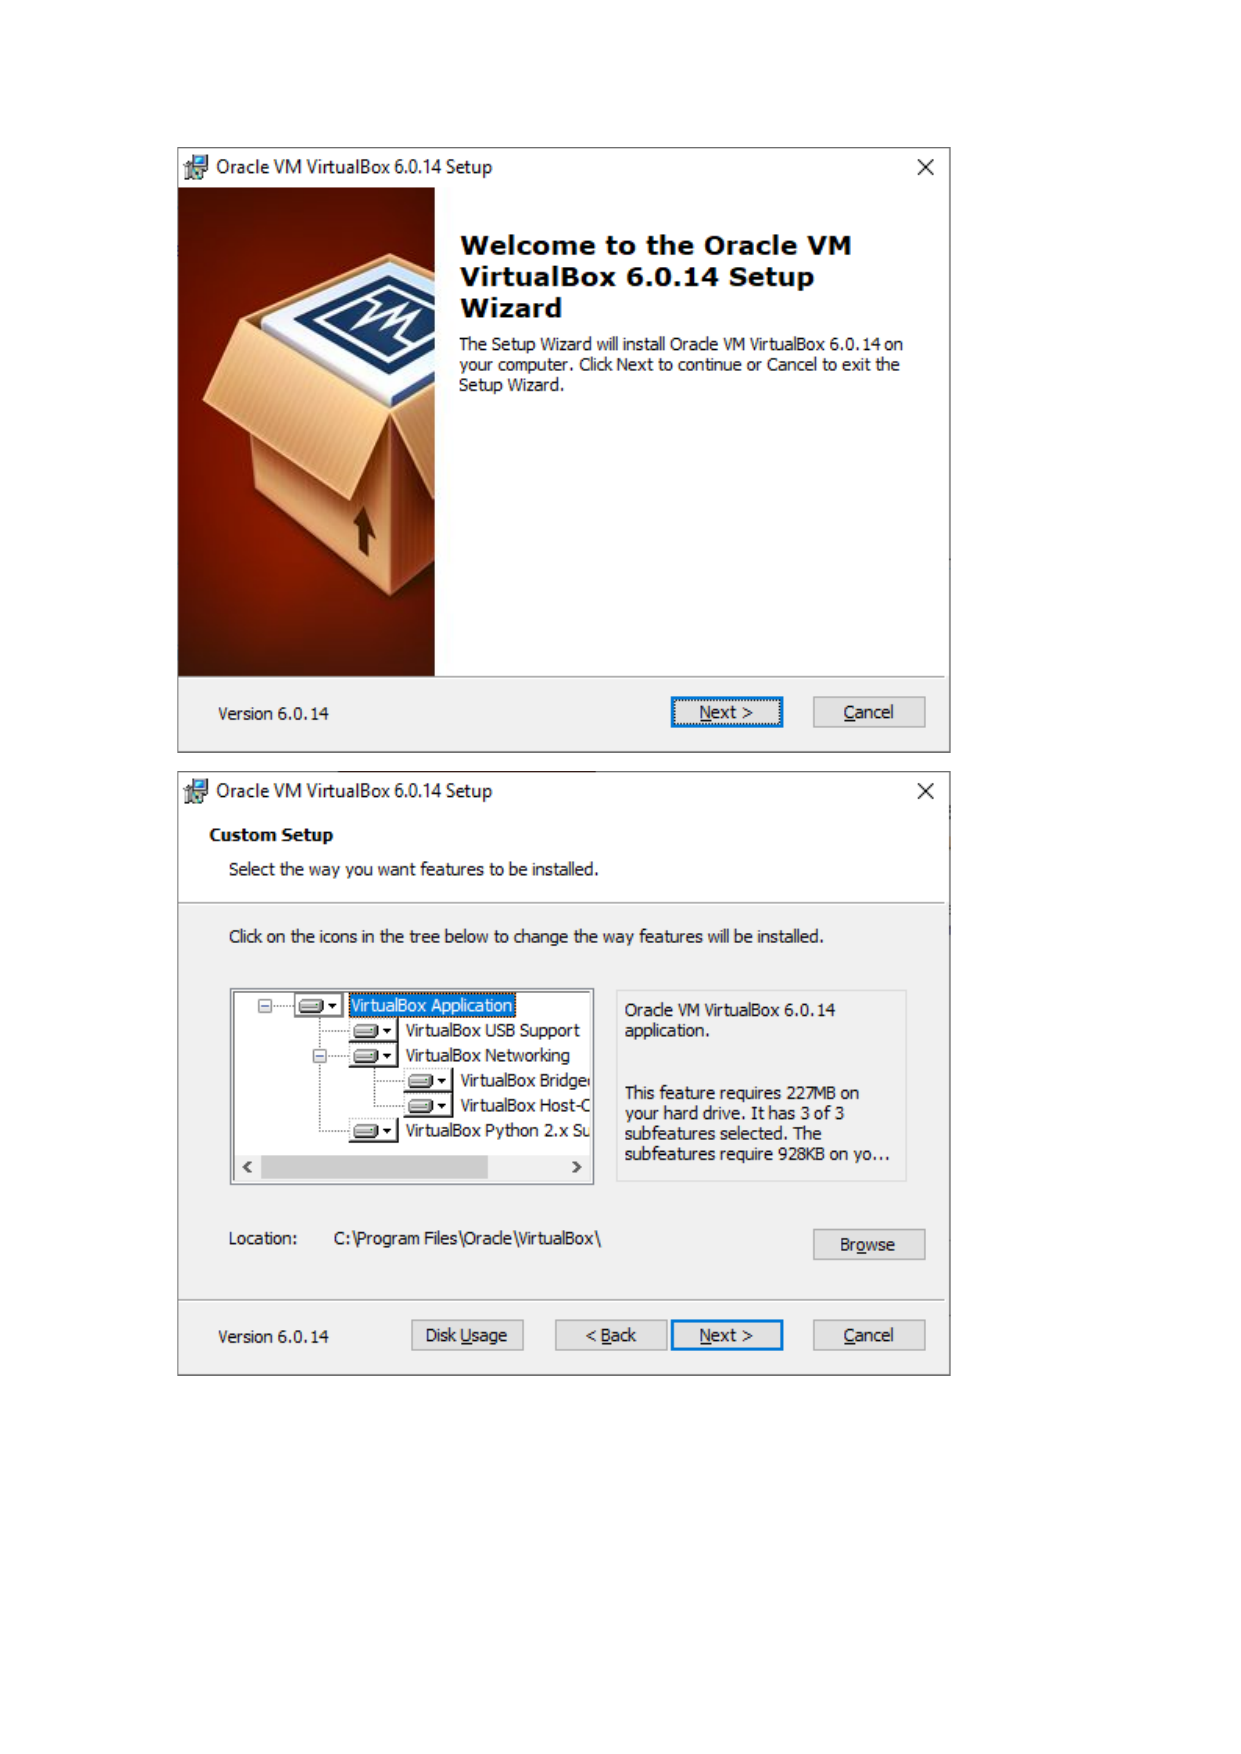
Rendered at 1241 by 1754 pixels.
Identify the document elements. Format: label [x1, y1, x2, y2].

picture [177, 771, 951, 1376]
picture [177, 147, 951, 753]
